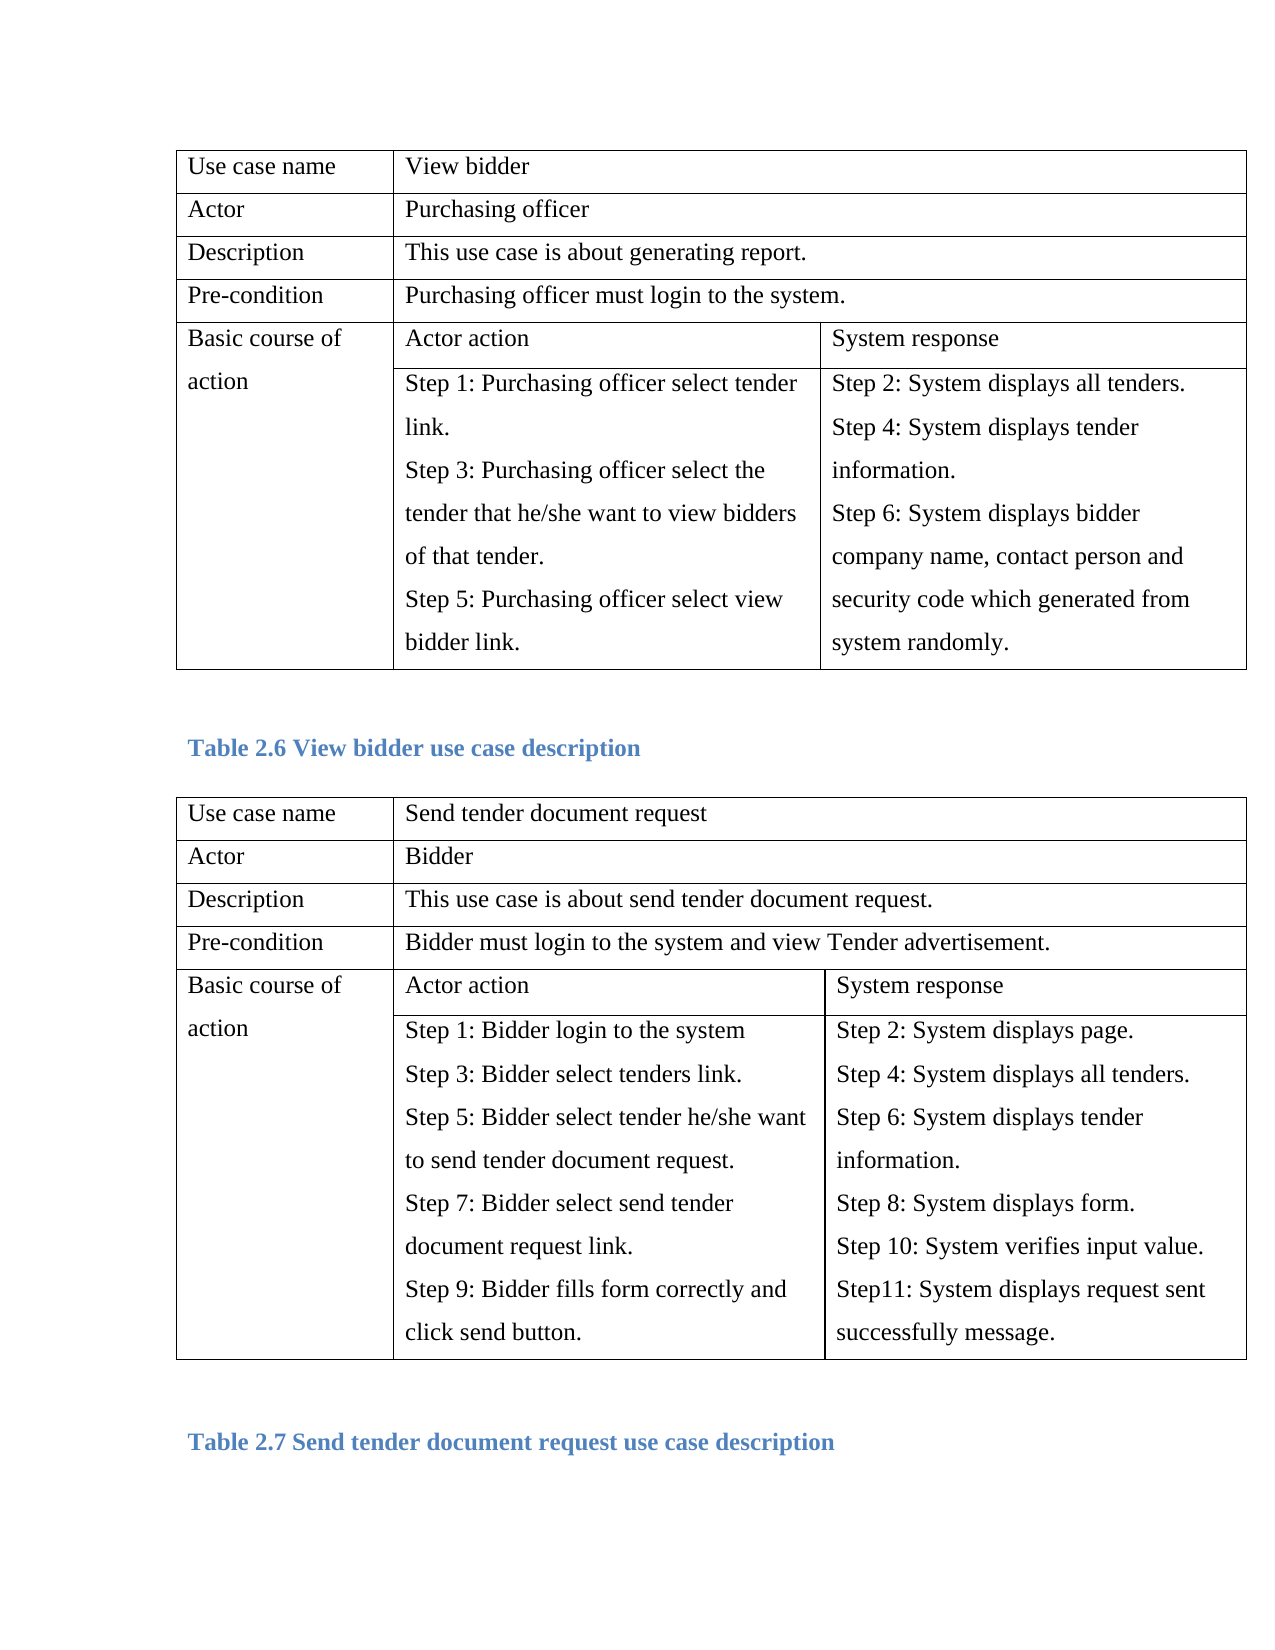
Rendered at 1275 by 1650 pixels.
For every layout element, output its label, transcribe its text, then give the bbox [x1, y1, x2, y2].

table_header Use case name [177, 798, 393, 840]
table_cell Step 1: Bidder login to the system Step 3: Bidder select tenders link. Step 5: Bidder select tender he/she want to send tender document request. Step 7: Bidder select send tender document request link. Step 9: Bidder fills form correctly and click send button. [394, 1016, 824, 1359]
table_cell This use case is about generating report. [394, 237, 1246, 279]
table_cell Actor action [394, 970, 824, 1014]
table_cell Basic course of action [177, 970, 393, 1359]
table_cell Purchasing officer must login to the system. [394, 280, 1246, 322]
table_cell Bidder must login to the system and view Tender advertisement. [394, 927, 1246, 969]
table_cell Actor [177, 194, 393, 236]
table_cell Step 1: Purchasing officer select tender link. Step 3: Purchasing officer select the tender that he/she want to view bidders of that tender. Step 5: Purchasing officer select view bidder link. [394, 369, 820, 669]
table_header Send tender document request [394, 798, 1246, 840]
table_cell Actor [177, 841, 393, 883]
table_cell This use case is about send tender document request. [394, 884, 1246, 926]
table_cell Description [177, 884, 393, 926]
table_cell Actor action [394, 323, 820, 367]
table_cell Basic course of action [177, 323, 393, 669]
table_header Use case name [177, 151, 393, 193]
table_cell Step 2: System displays page. Step 4: System displays all tenders. Step 6: System displays tender information. Step 8: System displays form. Step 10: System verifies input value. Step11: System displays request sent successfully message. [826, 1016, 1246, 1359]
table_header View bidder [394, 151, 1246, 193]
table_cell Pre-condition [177, 927, 393, 969]
table_cell Pre-condition [177, 280, 393, 322]
table_cell System response [821, 323, 1246, 367]
table_cell Description [177, 237, 393, 279]
table_cell Step 2: System displays all tenders. Step 4: System displays tender information. Step 6: System displays bidder company name, contact person and security code which generated from system randomly. [821, 369, 1246, 669]
table_cell Bidder [394, 841, 1246, 883]
table_cell System response [826, 970, 1246, 1014]
table_cell Purchasing officer [394, 194, 1246, 236]
